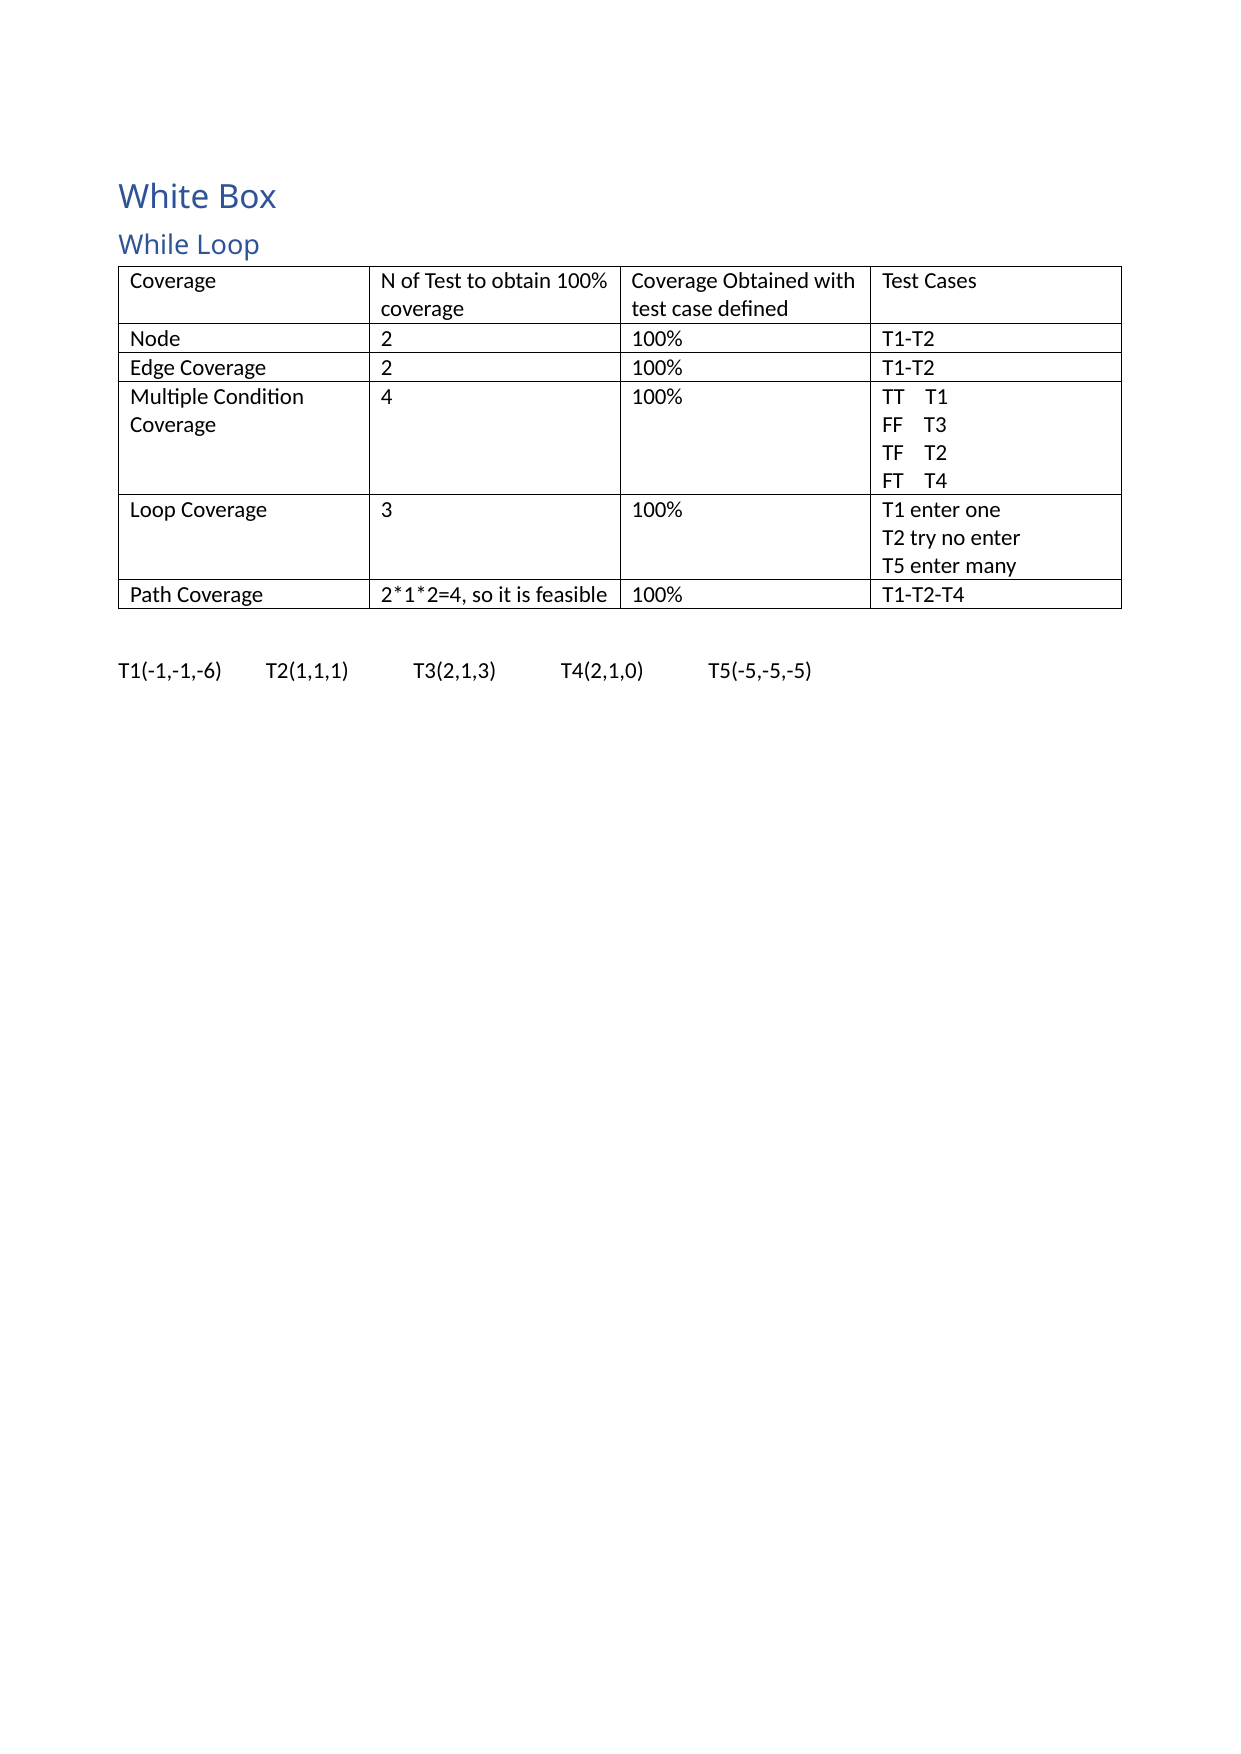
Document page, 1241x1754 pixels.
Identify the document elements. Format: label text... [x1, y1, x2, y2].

table_cell T1-T2 [871, 324, 1121, 352]
table_header Test Cases [871, 267, 1121, 323]
subtitle White Box [118, 173, 1122, 218]
table_cell 100% [621, 495, 870, 579]
table_cell 2 [370, 353, 620, 381]
table_cell Path Coverage [119, 580, 369, 608]
text T1(-1,-1,-6) T2(1,1,1) T3(2,1,3) T4(2,1,0) T5(-5,-5,-5) [118, 656, 1122, 684]
table_cell Multiple Condition Coverage [119, 382, 369, 494]
table_cell T1-T2 [871, 353, 1121, 381]
table_header Coverage [119, 267, 369, 323]
table_cell 4 [370, 382, 620, 494]
table_cell 100% [621, 353, 870, 381]
table_cell 2*1*2=4, so it is feasible [370, 580, 620, 608]
table_cell 3 [370, 495, 620, 579]
table_cell T1 enter one T2 try no enter T5 enter many [871, 495, 1121, 579]
table_header N of Test to obtain 100% coverage [370, 267, 620, 323]
table_cell 100% [621, 580, 870, 608]
table_cell T1-T2-T4 [871, 580, 1121, 608]
table_cell Edge Coverage [119, 353, 369, 381]
table_cell 100% [621, 382, 870, 494]
table_cell 2 [370, 324, 620, 352]
table_cell Node [119, 324, 369, 352]
subtitle While Loop [118, 226, 1122, 263]
table_header Coverage Obtained with test case defined [621, 267, 870, 323]
table_cell Loop Coverage [119, 495, 369, 579]
table_cell TT T1 FF T3 TF T2 FT T4 [871, 382, 1121, 494]
table_cell 100% [621, 324, 870, 352]
